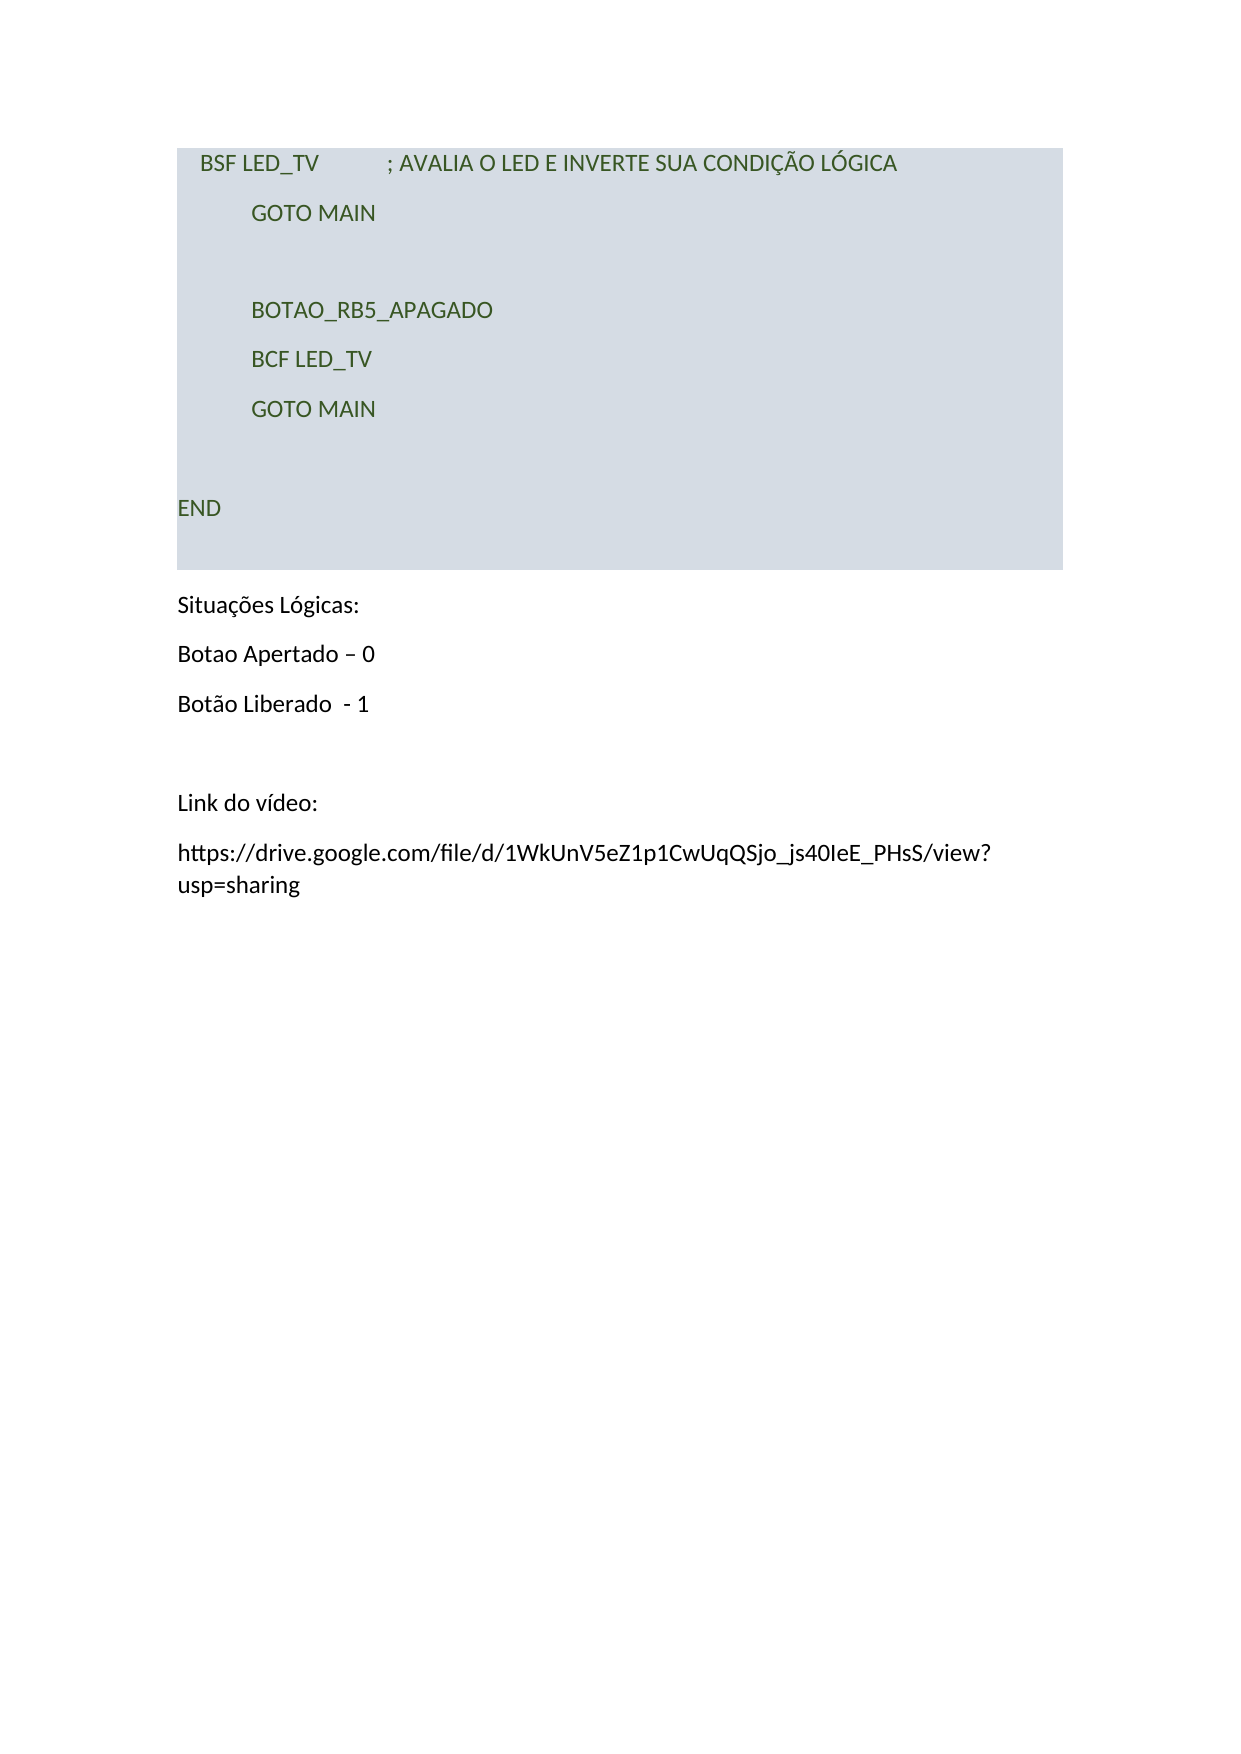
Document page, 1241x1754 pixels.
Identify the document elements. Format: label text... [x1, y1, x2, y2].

text https://drive.google.com/file/d/1WkUnV5eZ1p1CwUqQSjo_js40IeE_PHsS/view?usp=sharing [177, 837, 1063, 900]
text BCF LED_TV [177, 343, 1063, 374]
text Botao Apertado – 0 [177, 638, 1063, 669]
text Botão Liberado - 1 [177, 688, 1063, 718]
text END [177, 492, 1063, 523]
text BSF LED_TV ; AVALIA O LED E INVERTE SUA CONDIÇÃO LÓGICA [177, 148, 1063, 178]
text GOTO MAIN [177, 393, 1063, 423]
text Link do vídeo: [177, 787, 1063, 818]
text BOTAO_RB5_APAGADO [177, 294, 1063, 324]
text Situações Lógicas: [177, 589, 1063, 619]
text GOTO MAIN [177, 197, 1063, 228]
